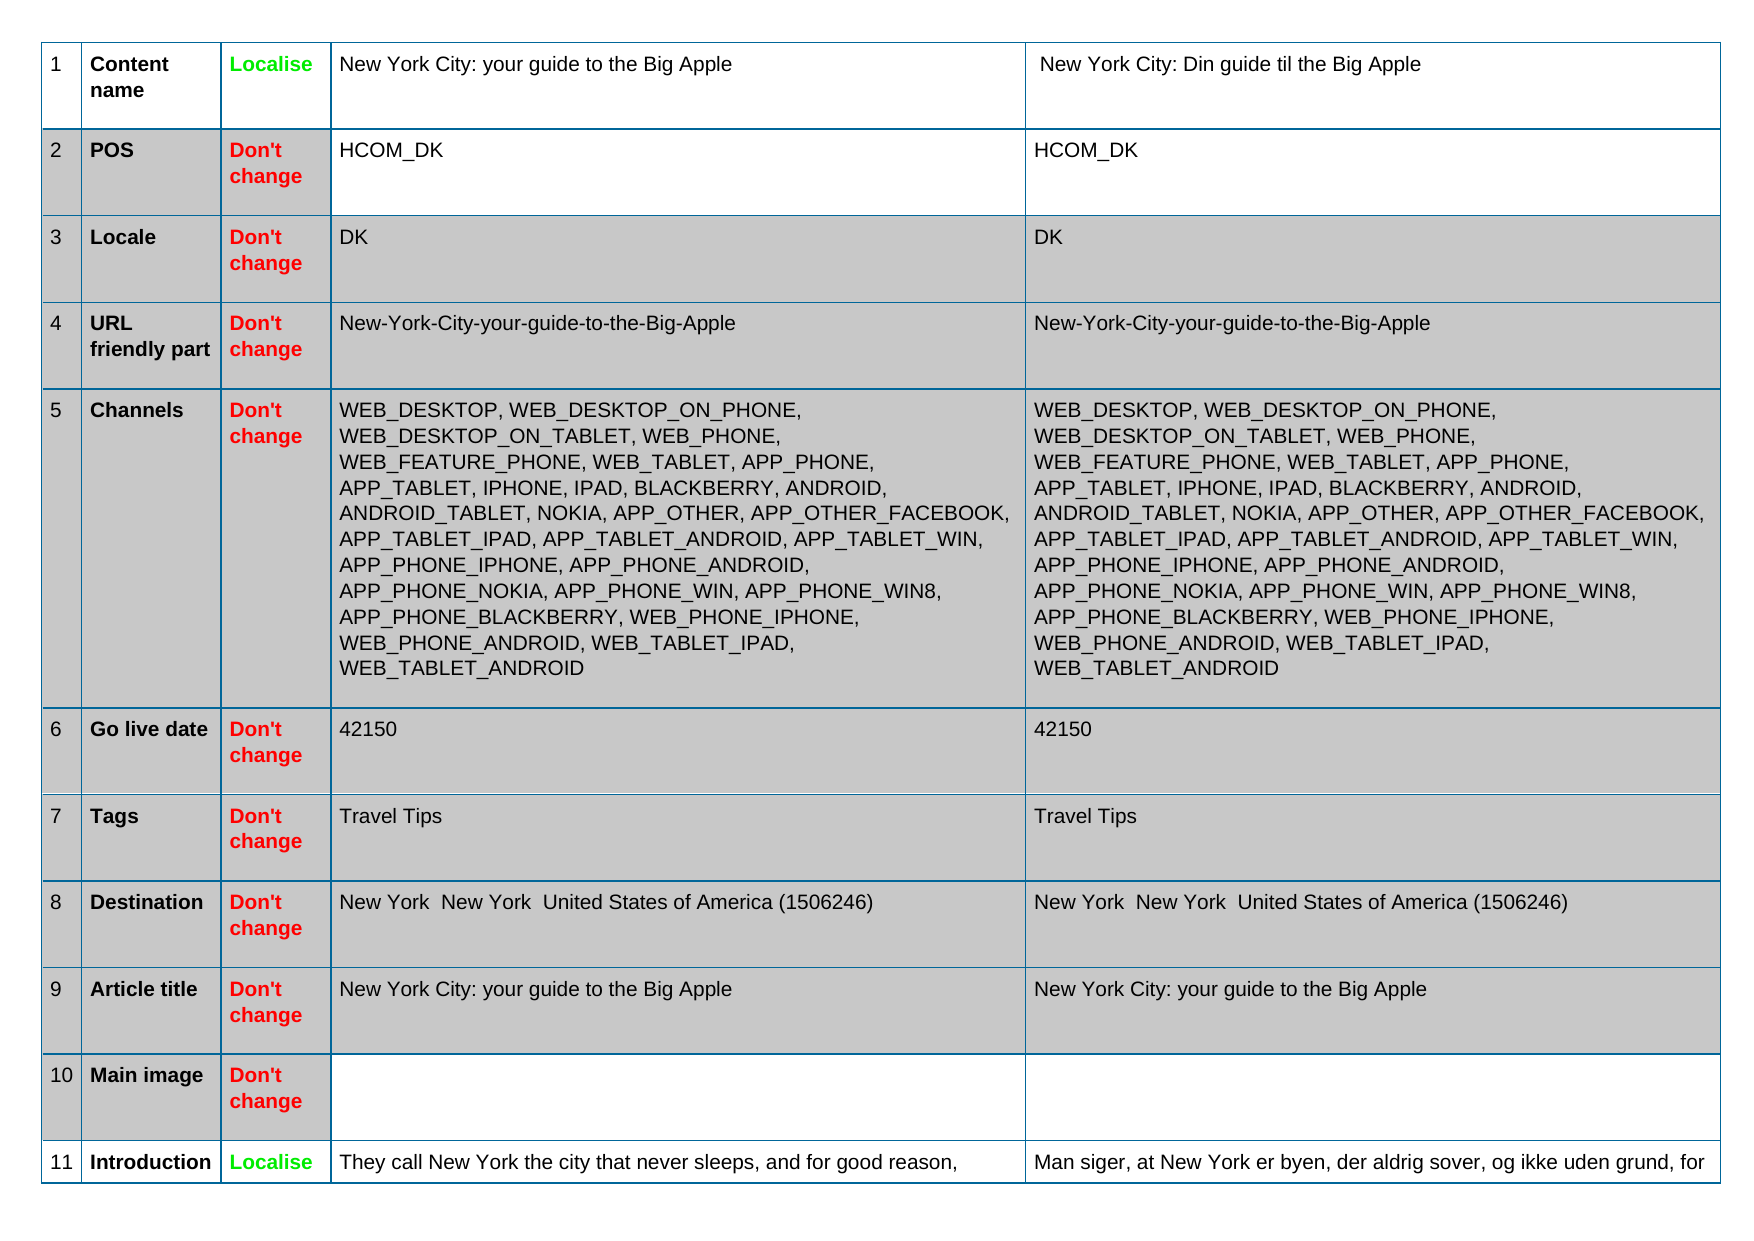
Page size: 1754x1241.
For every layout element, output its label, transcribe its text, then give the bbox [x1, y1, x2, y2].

table_cell Don't change [222, 882, 330, 967]
table_cell Go live date [82, 709, 220, 793]
table_cell [1026, 1055, 1720, 1140]
table_cell Don't change [222, 216, 330, 301]
table_cell [332, 1055, 1025, 1140]
table_cell New York City: your guide to the Big Apple [332, 968, 1025, 1053]
table_cell 9 [42, 968, 81, 1053]
table_cell Don't change [222, 795, 330, 880]
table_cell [332, 1141, 1025, 1182]
table_cell 11 [42, 1141, 81, 1182]
table_cell 8 [42, 881, 81, 967]
table_cell 5 [42, 389, 81, 707]
table_cell New York City: your guide to the Big Apple [1026, 968, 1720, 1053]
table_cell 42150 [1026, 709, 1720, 793]
table_cell Travel Tips [332, 795, 1025, 880]
table_cell DK [1026, 216, 1720, 301]
table_header New York City: Din guide til the Big Apple [1026, 43, 1720, 128]
table_cell Don't change [222, 709, 330, 793]
table_cell Don't change [222, 968, 330, 1053]
table_cell HCOM_DK [1026, 130, 1720, 215]
table_cell New-York-City-your-guide-to-the-Big-Apple [1026, 303, 1720, 388]
table_cell New York New York United States of America (1506246) [1026, 882, 1720, 967]
table_header New York City: your guide to the Big Apple [332, 43, 1025, 128]
table_cell Channels [82, 390, 220, 707]
table_cell 7 [42, 795, 81, 880]
table_cell POS [82, 130, 220, 215]
table_cell WEB_DESKTOP, WEB_DESKTOP_ON_PHONE, WEB_DESKTOP_ON_TABLET, WEB_PHONE, WEB_FEATURE_PHONE, WEB_TABLET, APP_PHONE, APP_TABLET, IPHONE, IPAD, BLACKBERRY, ANDROID, ANDROID_TABLET, NOKIA, APP_OTHER, APP_OTHER_FACEBOOK, APP_TABLET_IPAD, APP_TABLET_ANDROID, APP_TABLET_WIN, APP_PHONE_IPHONE, APP_PHONE_ANDROID, APP_PHONE_NOKIA, APP_PHONE_WIN, APP_PHONE_WIN8, APP_PHONE_BLACKBERRY, WEB_PHONE_IPHONE, WEB_PHONE_ANDROID, WEB_TABLET_IPAD, WEB_TABLET_ANDROID [332, 390, 1025, 707]
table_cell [1026, 1141, 1720, 1182]
table_header 1 [42, 43, 81, 128]
table_header Localise [222, 43, 330, 128]
table_cell Don't change [222, 1055, 330, 1140]
table_cell Localise [222, 1141, 330, 1182]
table_cell URL friendly part [82, 303, 220, 388]
table_cell Don't change [222, 390, 330, 707]
table_cell 10 [42, 1054, 81, 1140]
table_cell 42150 [332, 709, 1025, 793]
table_cell 4 [42, 303, 81, 388]
table_cell 3 [42, 216, 81, 301]
table_cell HCOM_DK [332, 130, 1025, 215]
table_cell WEB_DESKTOP, WEB_DESKTOP_ON_PHONE, WEB_DESKTOP_ON_TABLET, WEB_PHONE, WEB_FEATURE_PHONE, WEB_TABLET, APP_PHONE, APP_TABLET, IPHONE, IPAD, BLACKBERRY, ANDROID, ANDROID_TABLET, NOKIA, APP_OTHER, APP_OTHER_FACEBOOK, APP_TABLET_IPAD, APP_TABLET_ANDROID, APP_TABLET_WIN, APP_PHONE_IPHONE, APP_PHONE_ANDROID, APP_PHONE_NOKIA, APP_PHONE_WIN, APP_PHONE_WIN8, APP_PHONE_BLACKBERRY, WEB_PHONE_IPHONE, WEB_PHONE_ANDROID, WEB_TABLET_IPAD, WEB_TABLET_ANDROID [1026, 390, 1720, 707]
table_cell Don't change [222, 130, 330, 215]
table_cell DK [332, 216, 1025, 301]
table_header Content name [82, 43, 220, 128]
table_cell Locale [82, 216, 220, 301]
table_cell Destination [82, 882, 220, 967]
table_cell Travel Tips [1026, 795, 1720, 880]
table_cell New York New York United States of America (1506246) [332, 882, 1025, 967]
table_cell 6 [42, 708, 81, 793]
table_cell Main image [82, 1055, 220, 1140]
table_cell 2 [42, 129, 81, 215]
table_cell Introduction [82, 1141, 220, 1182]
table_cell Don't change [222, 303, 330, 388]
table_cell Tags [82, 795, 220, 880]
table_cell Article title [82, 968, 220, 1053]
table_cell New-York-City-your-guide-to-the-Big-Apple [332, 303, 1025, 388]
